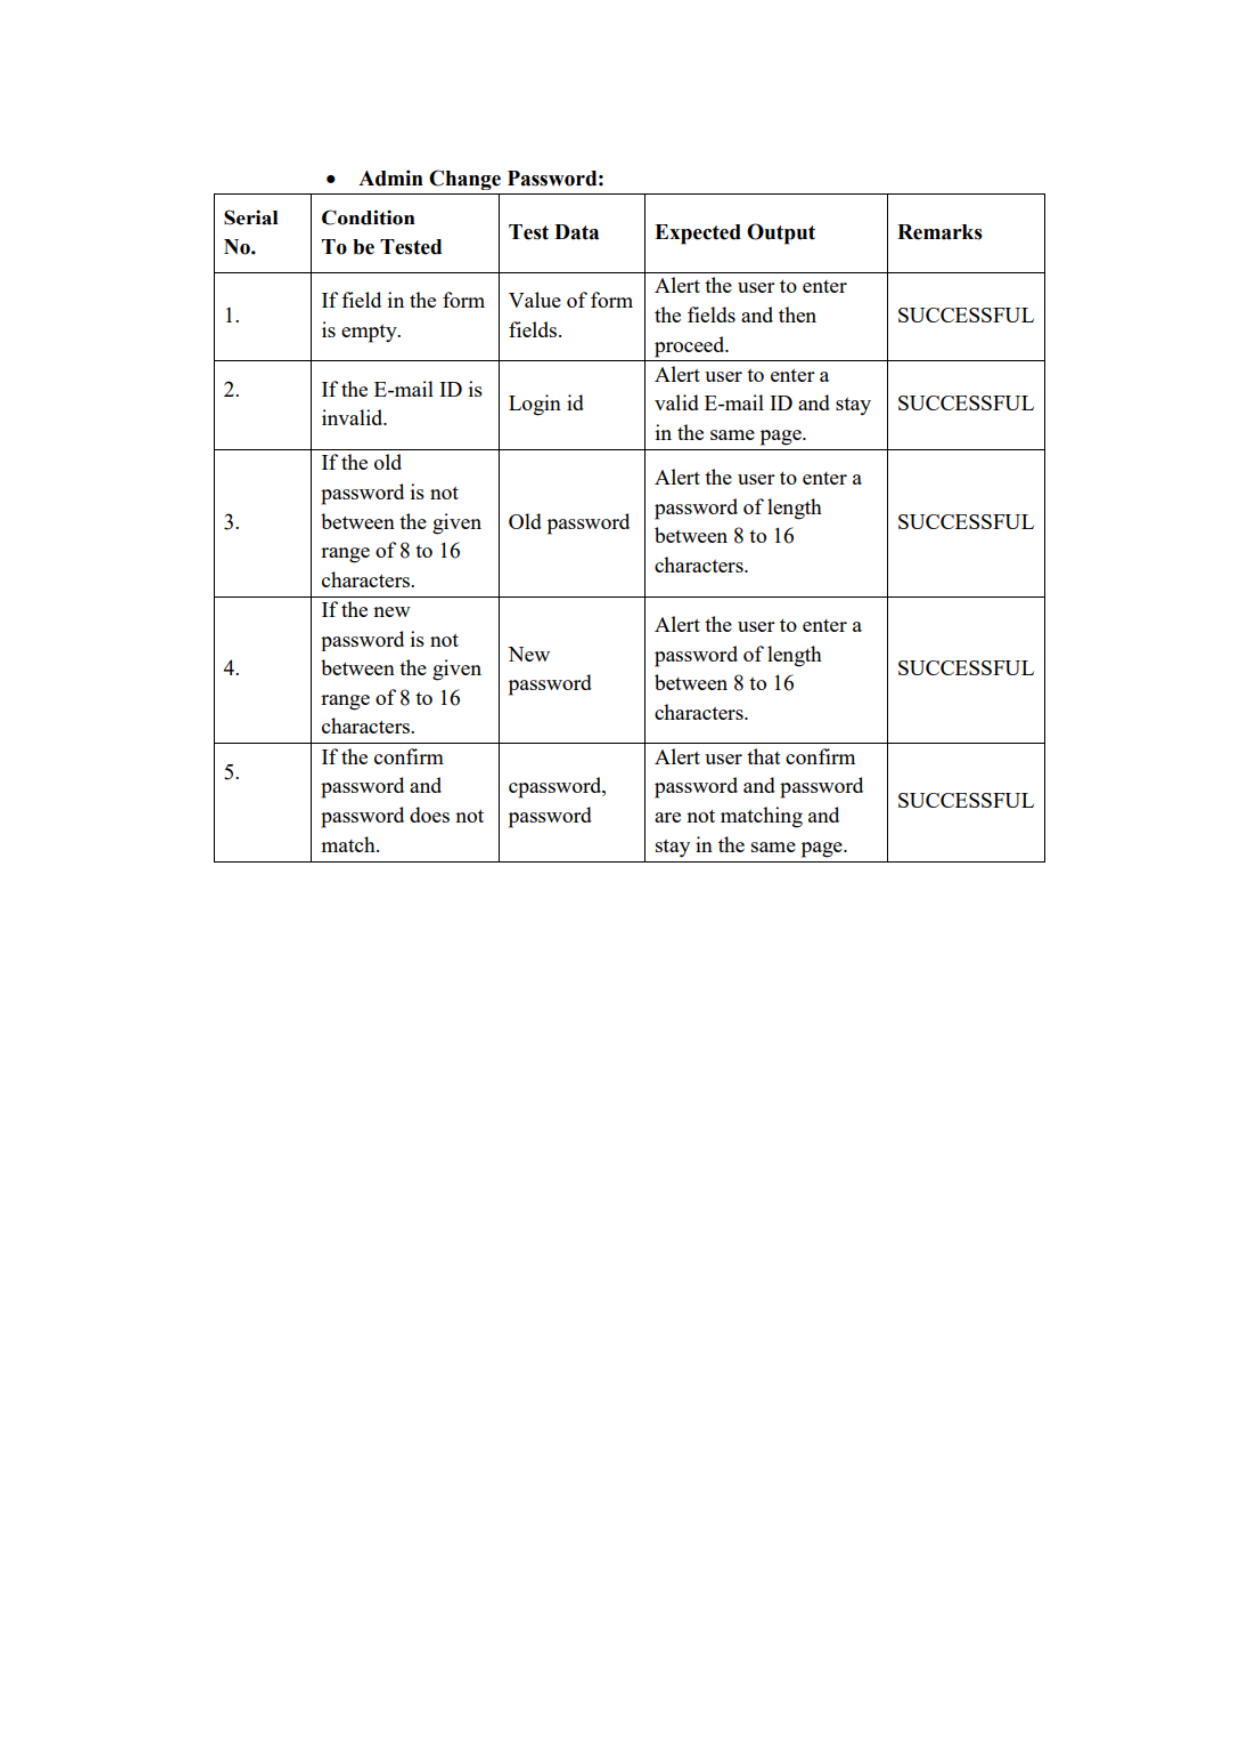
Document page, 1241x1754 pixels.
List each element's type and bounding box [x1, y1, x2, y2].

picture [150, 150, 1091, 882]
